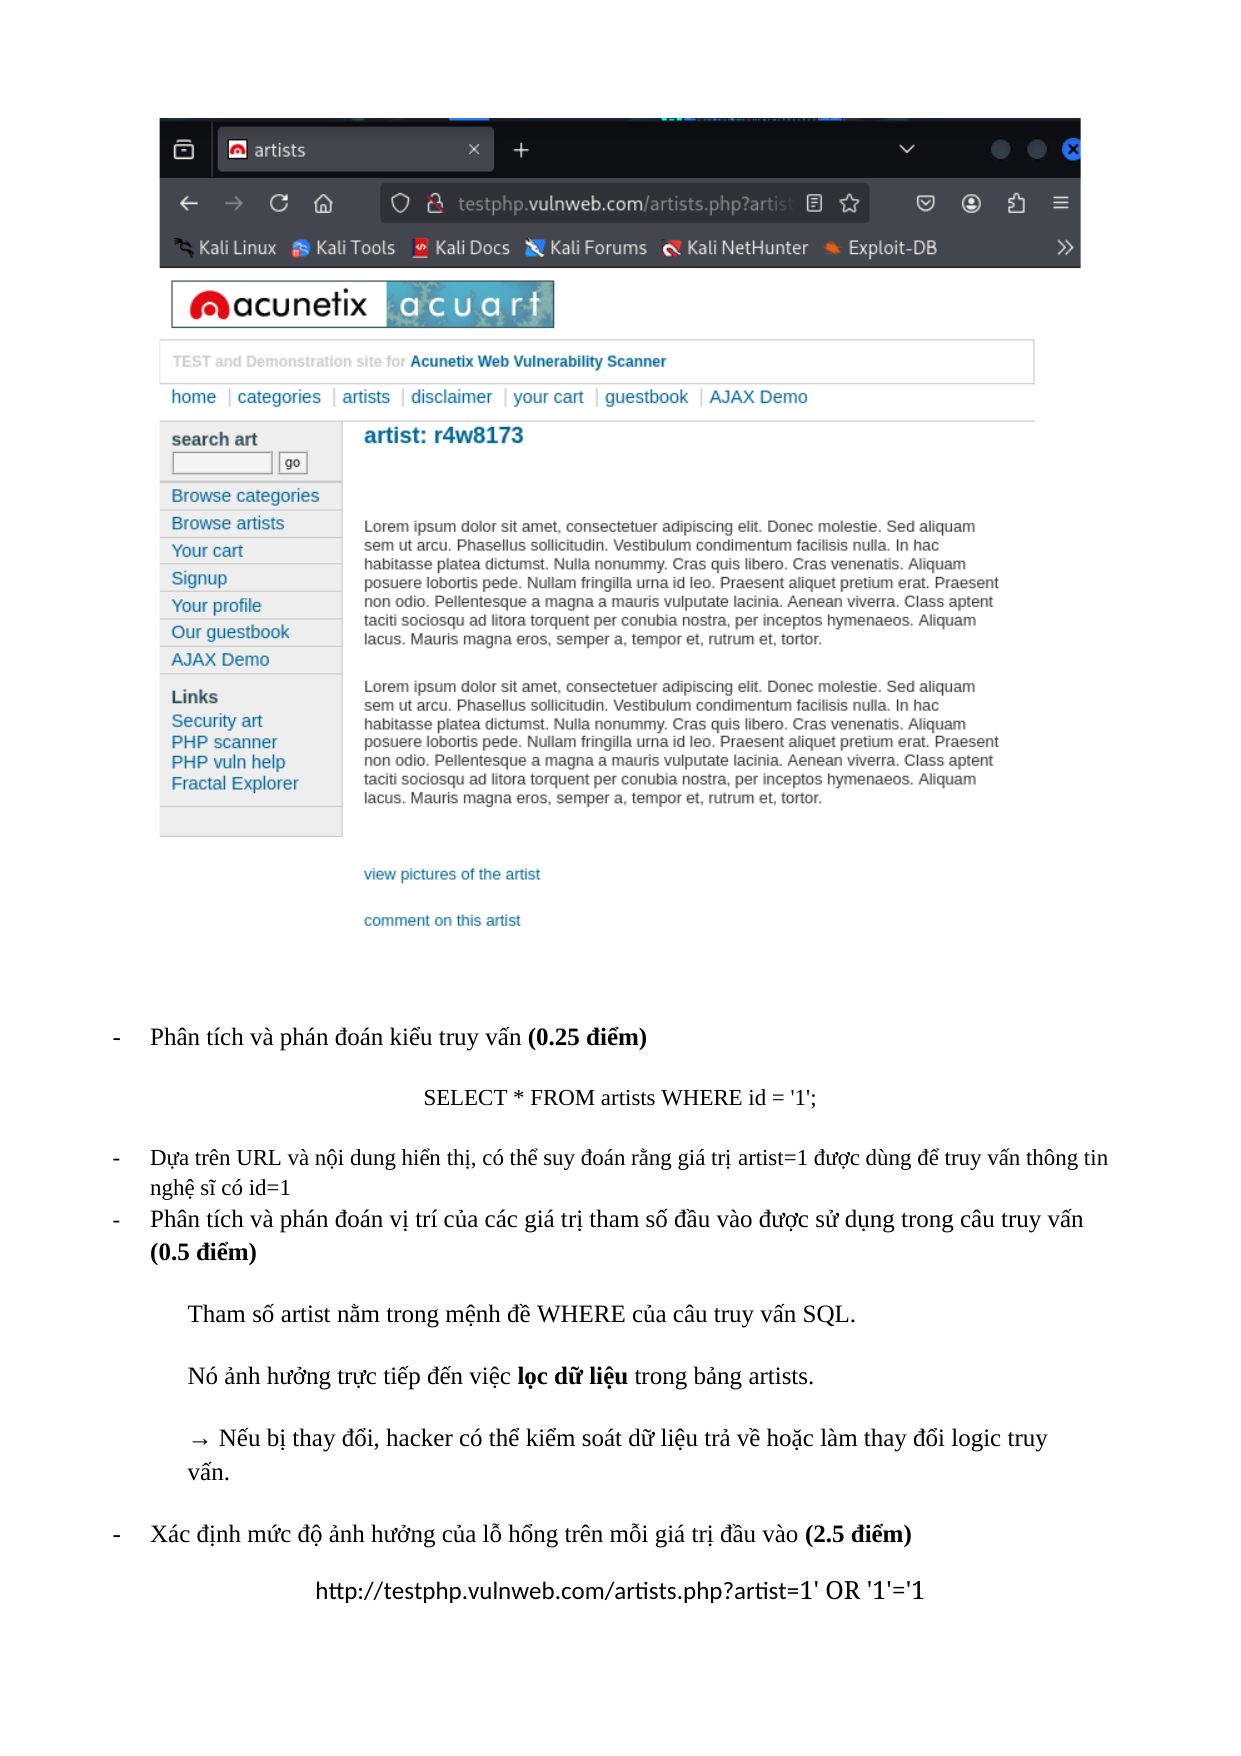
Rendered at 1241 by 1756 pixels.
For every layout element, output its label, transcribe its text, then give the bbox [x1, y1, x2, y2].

text Tham số artist nằm trong mệnh đề WHERE của câu truy vấn SQL. [187, 1299, 1128, 1328]
list Phân tích và phán đoán vị trí của các giá trị tham số đầu vào được sử dụng trong câu truy vấn (0.5 điểm) [112, 1204, 1128, 1266]
list Phân tích và phán đoán kiểu truy vấn (0.25 điểm) [112, 1022, 1128, 1051]
list Dựa trên URL và nội dung hiển thị, có thể suy đoán rằng giá trị artist=1 được dùng để truy vấn thông tin nghệ sĩ có id=1 [112, 1143, 1128, 1200]
text → Nếu bị thay đổi, hacker có thể kiểm soát dữ liệu trả về hoặc làm thay đổi logic truy vấn. [187, 1423, 1053, 1485]
list Xác định mức độ ảnh hưởng của lỗ hổng trên mỗi giá trị đầu vào (2.5 điểm) [112, 1519, 1128, 1547]
list http://testphp.vulnweb.com/artists.php?artist=1' OR '1'='1 [112, 1573, 1128, 1607]
text SELECT * FROM artists WHERE id = '1'; [112, 1084, 1128, 1111]
picture [159, 118, 1081, 951]
text Nó ảnh hưởng trực tiếp đến việc lọc dữ liệu trong bảng artists. [187, 1361, 1128, 1390]
